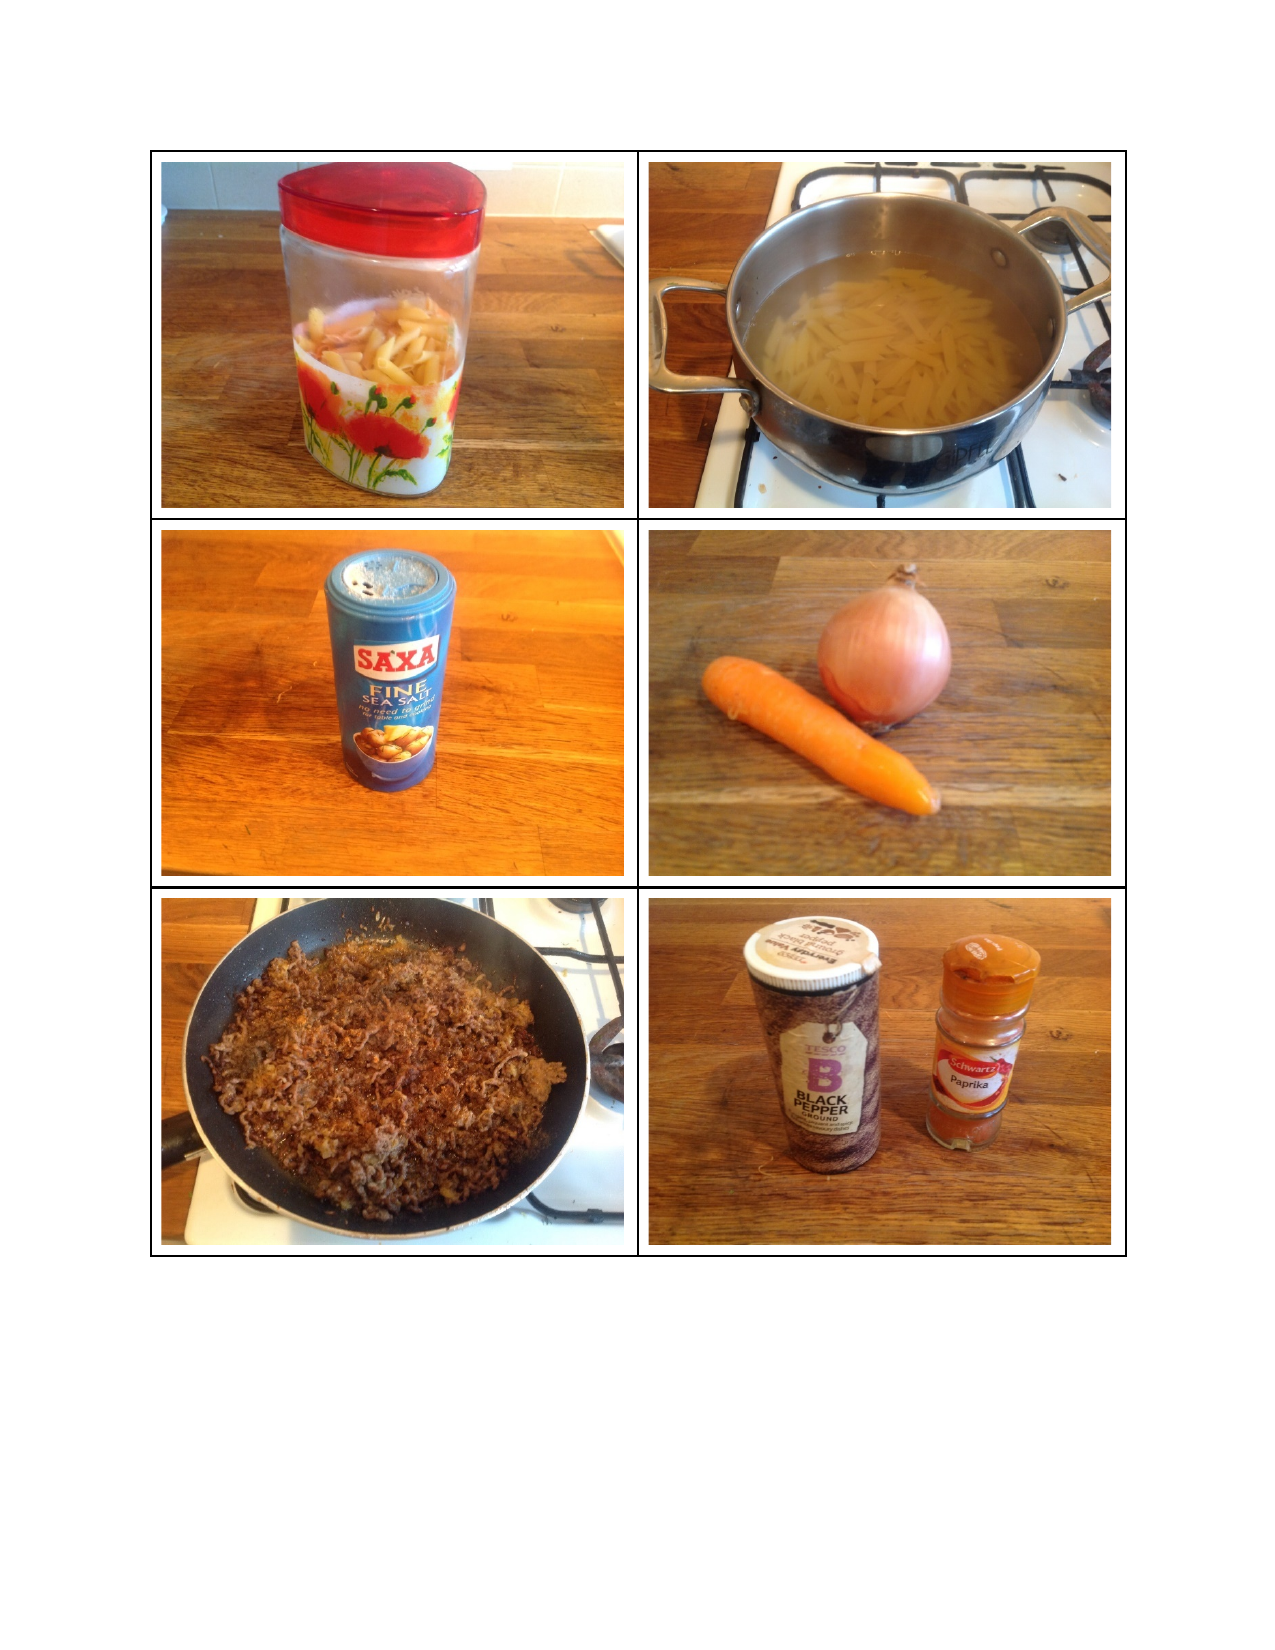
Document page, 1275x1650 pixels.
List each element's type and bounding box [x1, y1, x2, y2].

table_cell [152, 520, 637, 886]
table_cell [639, 152, 1125, 518]
picture [161, 530, 624, 876]
picture [161, 162, 624, 508]
table_cell [152, 152, 637, 518]
table_cell [152, 889, 637, 1255]
picture [648, 898, 1112, 1245]
table_cell [639, 520, 1125, 886]
picture [648, 162, 1112, 508]
picture [648, 530, 1112, 876]
picture [161, 898, 624, 1245]
table_cell [639, 889, 1125, 1255]
